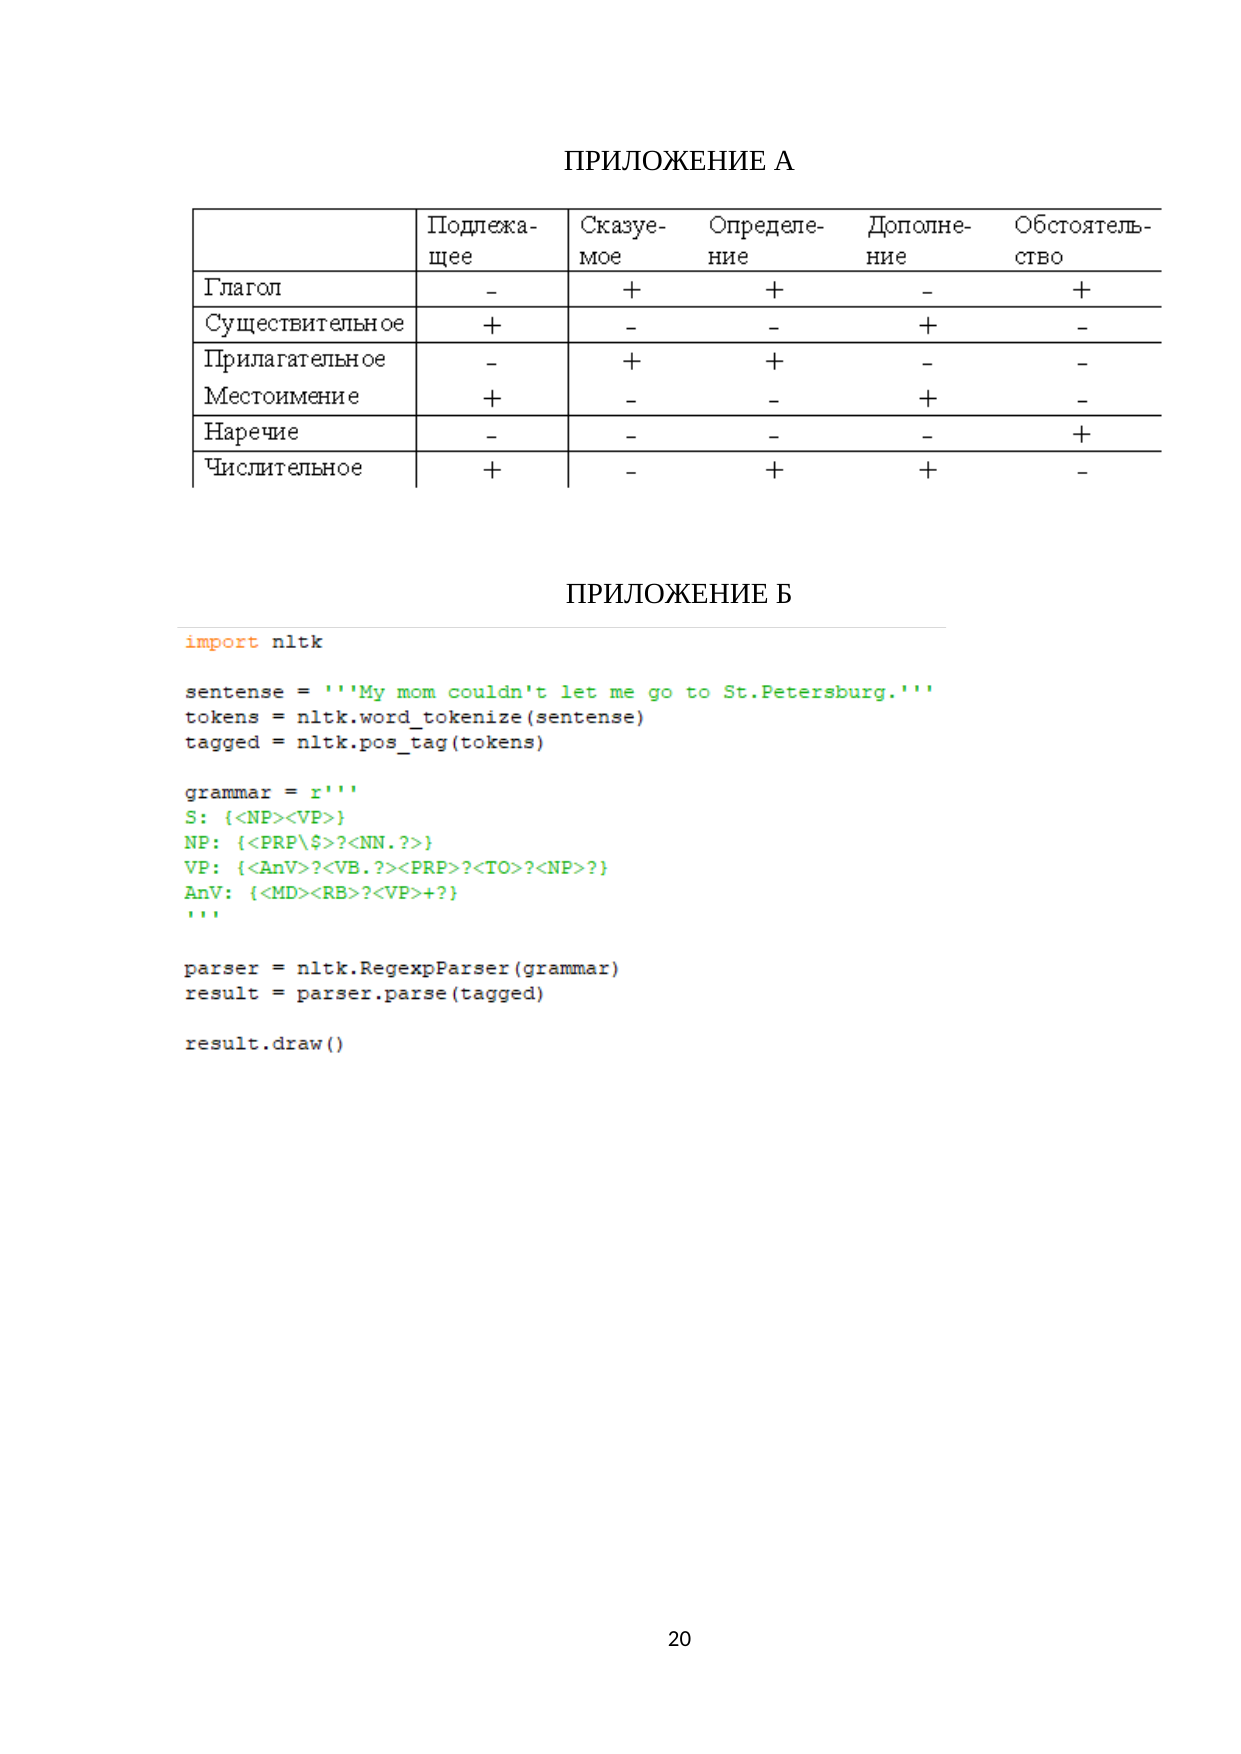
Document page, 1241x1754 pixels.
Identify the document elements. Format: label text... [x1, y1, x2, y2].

picture [177, 627, 947, 1056]
subtitle ПРИЛОЖЕНИЕ А [177, 143, 1181, 177]
picture [177, 193, 1182, 502]
subtitle ПРИЛОЖЕНИЕ Б [177, 577, 1181, 610]
